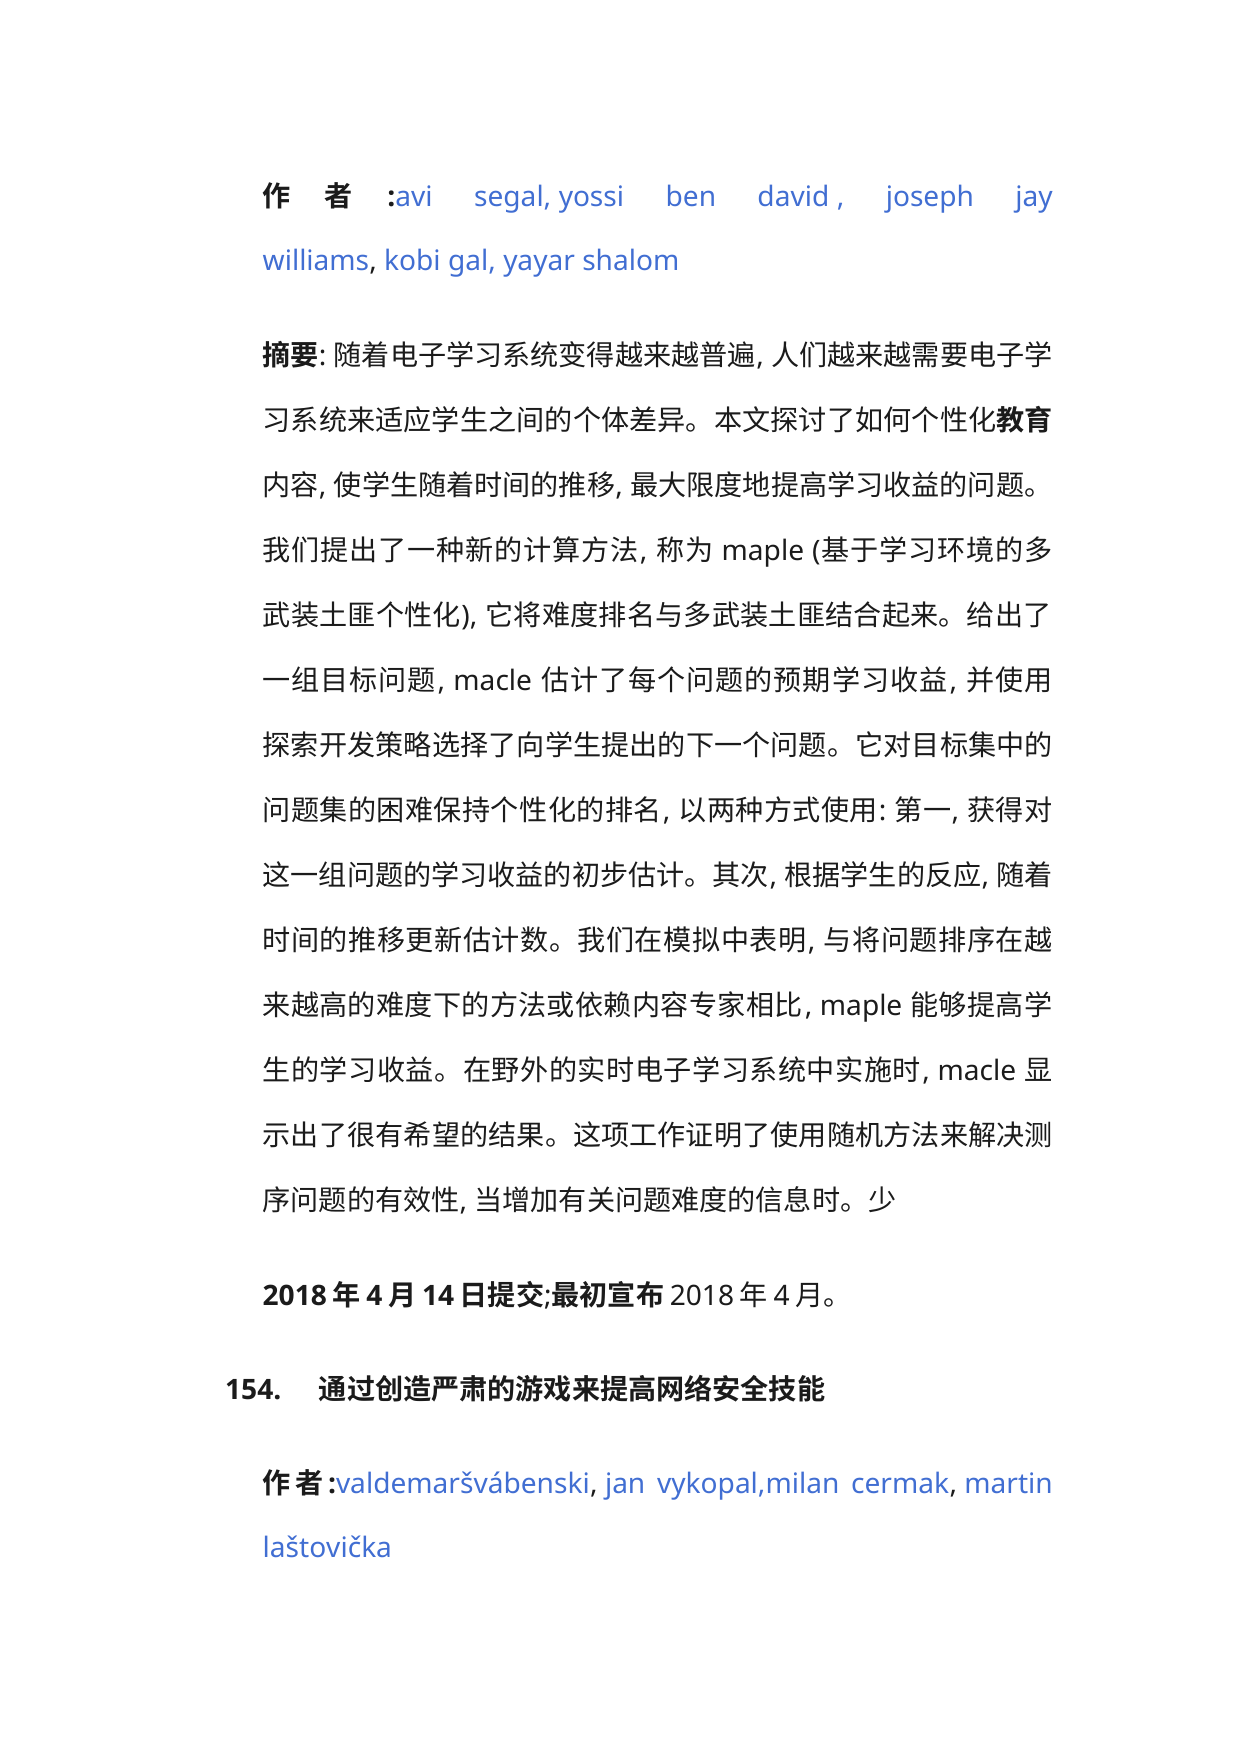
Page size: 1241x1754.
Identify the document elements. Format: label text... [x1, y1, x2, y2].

text 作者:valdemaršvábenski, jan vykopal,milan cermak, martin laštovička [262, 1449, 1053, 1579]
text 2018年4月14日提交;最初宣布2018年4月。 [262, 1260, 1053, 1325]
text 摘要: 随着电子学习系统变得越来越普遍, 人们越来越需要电子学习系统来适应学生之间的个体差异。本文探讨了如何个性化教育内容, 使学生随着时间的推移, 最大限度地提高学习收益的问题。我们提出了一种新的计算方法, 称为 maple (基于学习环境的多武装土匪个性化), 它将难度排名与多武装土匪结合起来。给出了一组目标问题, macle 估计了每个问题的预期学习收益, 并使用探索开发策略选择了向学生提出的下一个问题。它对目标集中的问题集的困难保持个性化的排名, 以两种方式使用: 第一, 获得对这一组问题的学习收益的初步估计。其次, 根据学生的反应, 随着时间的推移更新估计数。我们在模拟中表明, 与将问题排序在越来越高的难度下的方法或依赖内容专家相比, maple 能够提高学生的学习收益。在野外的实时电子学习系统中实施时, macle 显示出了很有希望的结果。这项工作证明了使用随机方法来解决测序问题的有效性, 当增加有关问题难度的信息时。少 [262, 321, 1053, 1231]
text 作者:avi segal, yossi ben david , joseph jay williams, kobi gal, yayar shalom [262, 162, 1053, 292]
list 通过创造严肃的游戏来提高网络安全技能 [225, 1354, 1053, 1419]
